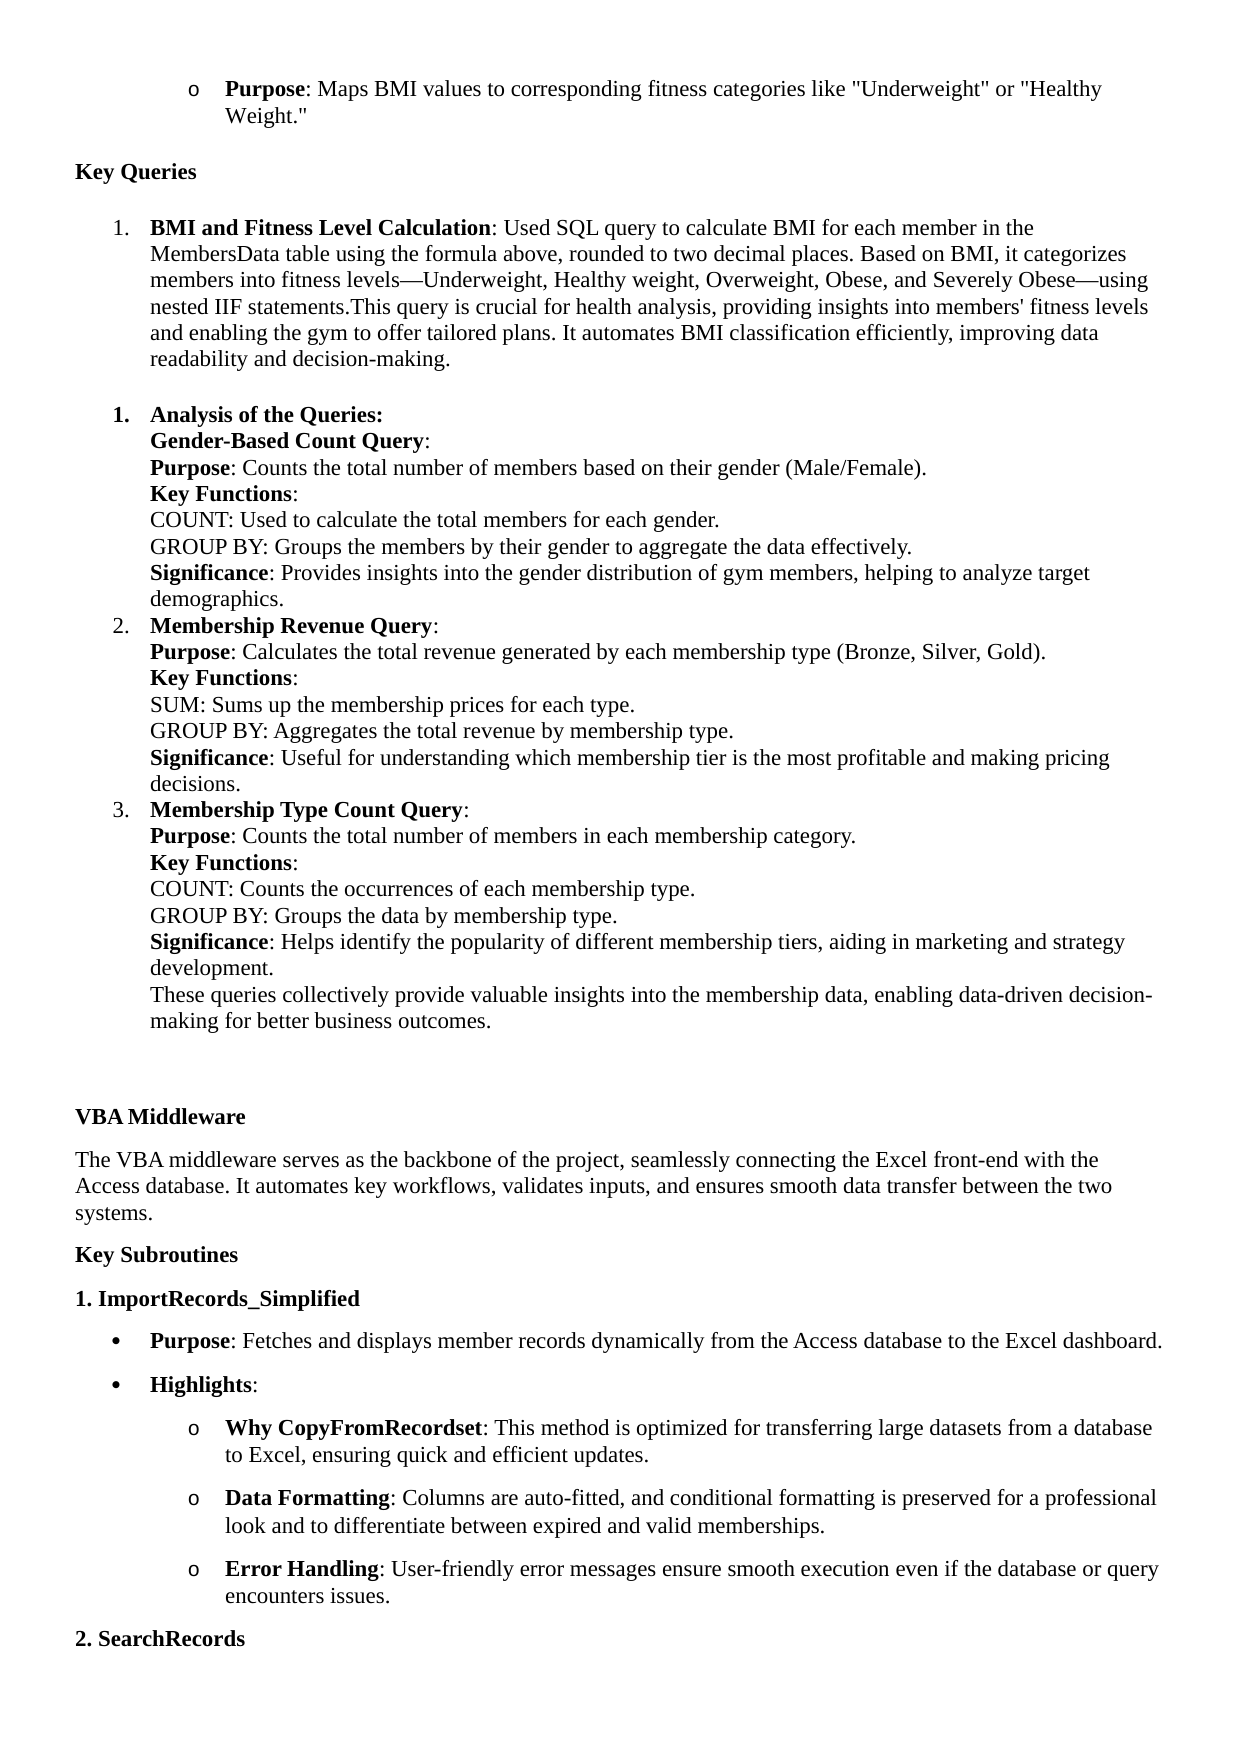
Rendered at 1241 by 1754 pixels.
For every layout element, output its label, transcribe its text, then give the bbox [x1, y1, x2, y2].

list Purpose: Counts the total number of members in each membership category. [150, 823, 1165, 849]
list Membership Type Count Query: [112, 796, 1165, 823]
list COUNT: Counts the occurrences of each membership type. [150, 875, 1165, 902]
list Significance: Provides insights into the gender distribution of gym members, helping to analyze target demographics. [150, 559, 1165, 612]
list Gender-Based Count Query: [150, 427, 1165, 454]
list Significance: Useful for understanding which membership tier is the most profitable and making pricing decisions. [150, 743, 1165, 796]
list These queries collectively provide valuable insights into the membership data, enabling data-driven decision-making for better business outcomes. [150, 981, 1165, 1033]
list GROUP BY: Groups the members by their gender to aggregate the data effectively. [150, 533, 1165, 559]
text 2. SearchRecords [75, 1626, 1165, 1652]
list Analysis of the Queries: [112, 401, 1165, 427]
list Key Functions: [150, 664, 1165, 691]
list Purpose: Fetches and displays member records dynamically from the Access database to the Excel dashboard. [112, 1328, 1165, 1354]
text The VBA middleware serves as the backbone of the project, seamlessly connecting the Excel front-end with the Access database. It automates key workflows, validates inputs, and ensures smooth data transfer between the two systems. [75, 1146, 1165, 1225]
list Key Functions: [150, 849, 1165, 875]
list Data Formatting: Columns are auto-fitted, and conditional formatting is preserved for a professional look and to differentiate between expired and valid memberships. [187, 1484, 1165, 1538]
list Purpose: Calculates the total revenue generated by each membership type (Bronze, Silver, Gold). [150, 638, 1165, 664]
text Key Queries [75, 158, 1165, 184]
list BMI and Fitness Level Calculation: Used SQL query to calculate BMI for each member in the MembersData table using the formula above, rounded to two decimal places. Based on BMI, it categorizes members into fitness levels—Underweight, Healthy weight, Overweight, Obese, and Severely Obese—using nested IIF statements.This query is crucial for health analysis, providing insights into members' fitness levels and enabling the gym to offer tailored plans. It automates BMI classification efficiently, improving data readability and decision-making. [112, 214, 1165, 372]
list Key Functions: [150, 480, 1165, 506]
text 1. ImportRecords_Simplified [75, 1284, 1165, 1311]
list Highlights: [112, 1371, 1165, 1397]
text VBA Middleware [75, 1103, 1165, 1129]
list Purpose: Maps BMI values to corresponding fitness categories like "Underweight" or "Healthy Weight." [187, 75, 1165, 129]
list GROUP BY: Aggregates the total revenue by membership type. [150, 717, 1165, 743]
list Purpose: Counts the total number of members based on their gender (Male/Female). [150, 454, 1165, 480]
list GROUP BY: Groups the data by membership type. [150, 902, 1165, 928]
list Error Handling: User-friendly error messages ensure smooth execution even if the database or query encounters issues. [187, 1555, 1165, 1609]
list Why CopyFromRecordset: This method is optimized for transferring large datasets from a database to Excel, ensuring quick and efficient updates. [187, 1414, 1165, 1468]
text Key Subroutines [75, 1242, 1165, 1268]
list SUM: Sums up the membership prices for each type. [150, 691, 1165, 717]
list Significance: Helps identify the popularity of different membership tiers, aiding in marketing and strategy development. [150, 928, 1165, 981]
list Membership Revenue Query: [112, 612, 1165, 638]
list COUNT: Used to calculate the total members for each gender. [150, 506, 1165, 533]
